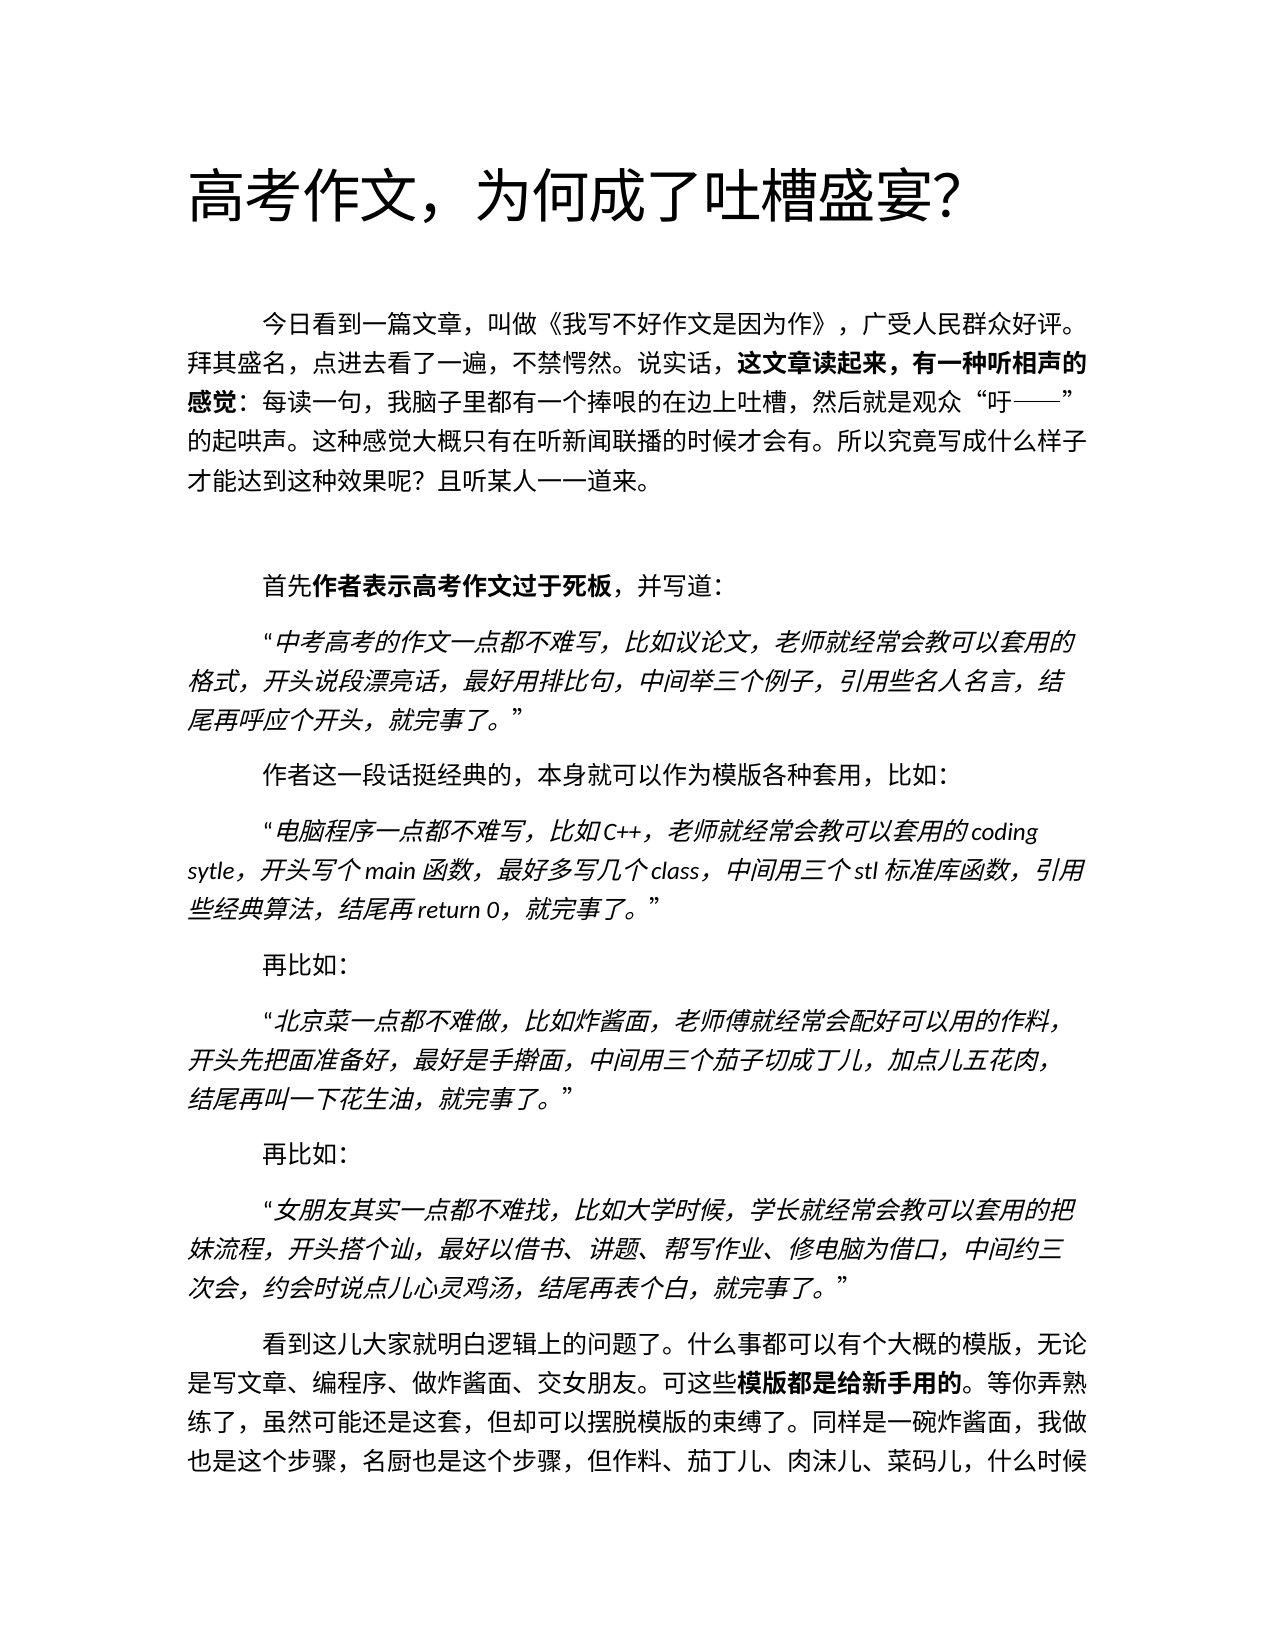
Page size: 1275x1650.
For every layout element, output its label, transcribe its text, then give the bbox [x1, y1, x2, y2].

text “电脑程序一点都不难写，比如C++，老师就经常会教可以套用的coding sytle，开头写个main函数，最好多写几个class，中间用三个stl标准库函数，引用些经典算法，结尾再return 0，就完事了。” [187, 812, 1087, 926]
text “女朋友其实一点都不难找，比如大学时候，学长就经常会教可以套用的把妹流程，开头搭个讪，最好以借书、讲题、帮写作业、修电脑为借口，中间约三次会，约会时说点儿心灵鸡汤，结尾再表个白，就完事了。” [187, 1191, 1087, 1305]
text “北京菜一点都不难做，比如炸酱面，老师傅就经常会配好可以用的作料，开头先把面准备好，最好是手擀面，中间用三个茄子切成丁儿，加点儿五花肉，结尾再叫一下花生油，就完事了。” [187, 1001, 1087, 1116]
text 再比如： [187, 945, 1087, 982]
text 今日看到一篇文章，叫做《我写不好作文是因为作》，广受人民群众好评。拜其盛名，点进去看了一遍，不禁愕然。说实话，这文章读起来，有一种听相声的感觉：每读一句，我脑子里都有一个捧哏的在边上吐槽，然后就是观众“吁——”的起哄声。这种感觉大概只有在听新闻联播的时候才会有。所以究竟写成什么样子才能达到这种效果呢？且听某人一一道来。 [187, 305, 1087, 497]
text 作者这一段话挺经典的，本身就可以作为模版各种套用，比如： [187, 756, 1087, 792]
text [187, 1324, 1087, 1478]
text “中考高考的作文一点都不难写，比如议论文，老师就经常会教可以套用的格式，开头说段漂亮话，最好用排比句，中间举三个例子，引用些名人名言，结尾再呼应个开头，就完事了。” [187, 622, 1087, 736]
text 首先作者表示高考作文过于死板，并写道： [187, 566, 1087, 602]
text 高考作文，为何成了吐槽盛宴？ [187, 150, 1087, 234]
text 再比如： [187, 1135, 1087, 1171]
